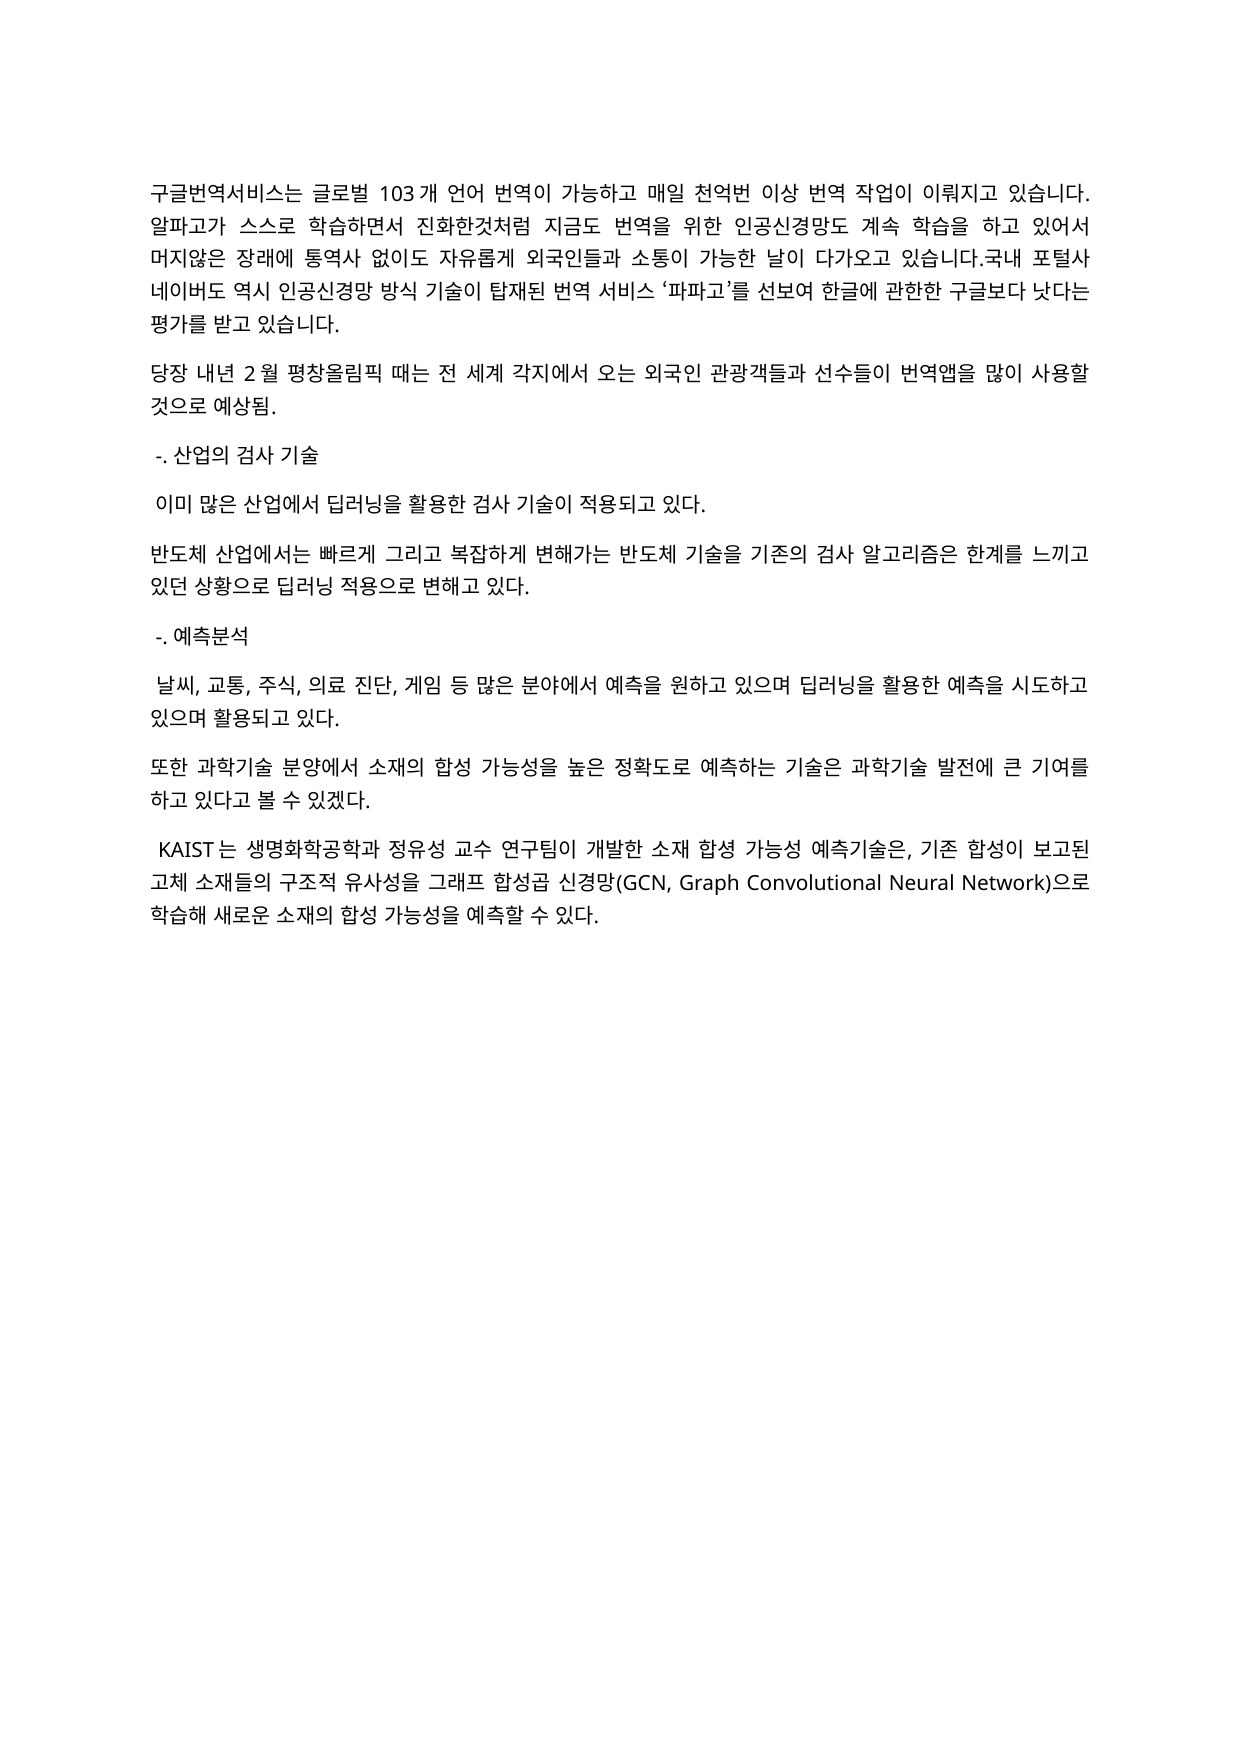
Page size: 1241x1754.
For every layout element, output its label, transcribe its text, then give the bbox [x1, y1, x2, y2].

text -. 예측분석 [150, 620, 1090, 650]
text -. 산업의 검사 기술 [150, 439, 1090, 469]
text 날씨, 교통, 주식, 의료 진단, 게임 등 많은 분야에서 예측을 원하고 있으며 딥러닝을 활용한 예측을 시도하고 있으며 활용되고 있다. [150, 669, 1090, 732]
text 또한 과학기술 분양에서 소재의 합성 가능성을 높은 정확도로 예측하는 기술은 과학기술 발전에 큰 기여를 하고 있다고 볼 수 있겠다. [150, 751, 1090, 814]
text 이미 많은 산업에서 딥러닝을 활용한 검사 기술이 적용되고 있다. [150, 489, 1090, 519]
text 반도체 산업에서는 빠르게 그리고 복잡하게 변해가는 반도체 기술을 기존의 검사 알고리즘은 한계를 느끼고 있던 상황으로 딥러닝 적용으로 변해고 있다. [150, 538, 1090, 601]
text 구글번역서비스는 글로벌 103개 언어 번역이 가능하고 매일 천억번 이상 번역 작업이 이뤄지고 있습니다. 알파고가 스스로 학습하면서 진화한것처럼 지금도 번역을 위한 인공신경망도 계속 학습을 하고 있어서 머지않은 장래에 통역사 없이도 자유롭게 외국인들과 소통이 가능한 날이 다가오고 있습니다.국내 포털사 네이버도 역시 인공신경망 방식 기술이 탑재된 번역 서비스 ‘파파고’를 선보여 한글에 관한한 구글보다 낫다는 평가를 받고 있습니다. [150, 177, 1090, 338]
text KAIST는 생명화학공학과 정유성 교수 연구팀이 개발한 소재 합셩 가능성 예측기술은, 기존 합성이 보고된 고체 소재들의 구조적 유사성을 그래프 합성곱 신경망(GCN, Graph Convolutional Neural Network)으로 학습해 새로운 소재의 합성 가능성을 예측할 수 있다. [150, 833, 1090, 929]
text 당장 내년 2월 평창올림픽 때는 전 세계 각지에서 오는 외국인 관광객들과 선수들이 번역앱을 많이 사용할 것으로 예상됨. [150, 357, 1090, 420]
